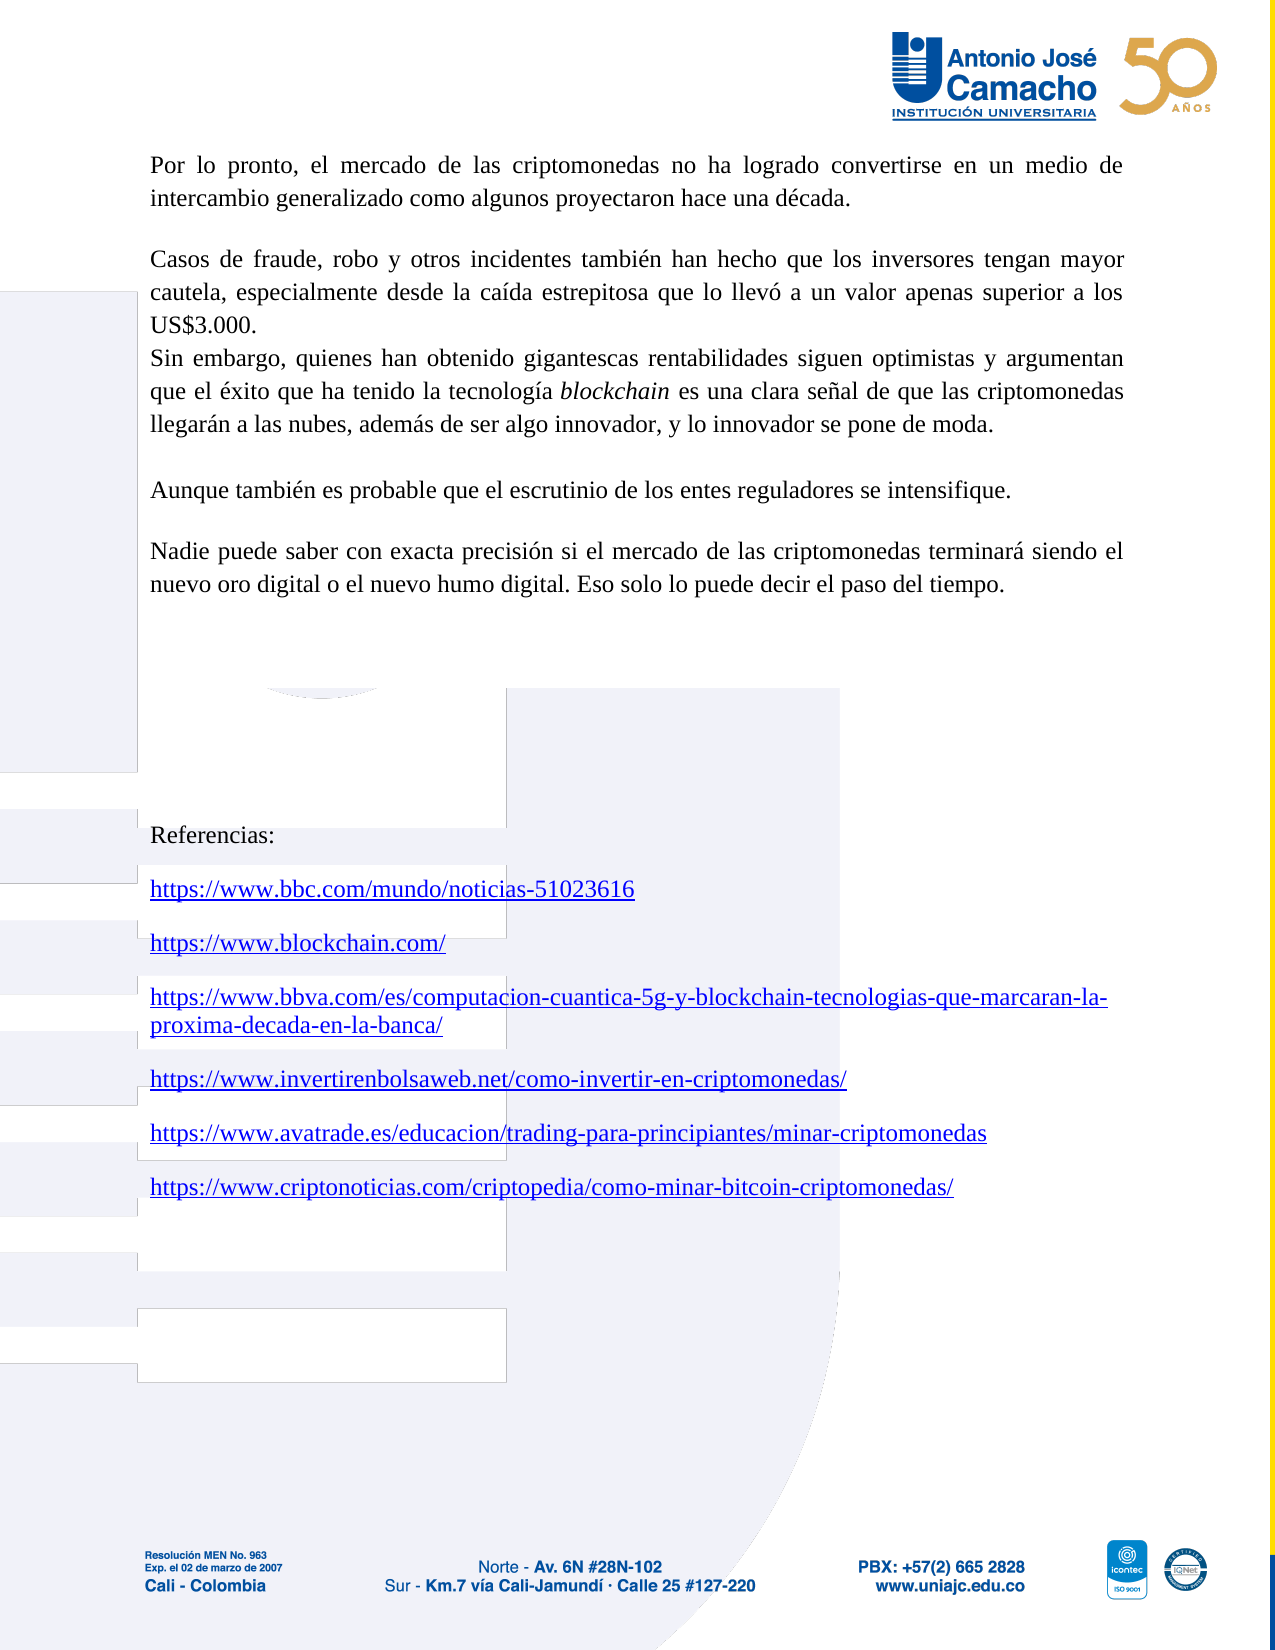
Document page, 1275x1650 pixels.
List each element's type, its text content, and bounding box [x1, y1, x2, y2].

text Aunque también es probable que el escrutinio de los entes reguladores se intensifique. [150, 475, 1125, 504]
text https://www.invertirenbolsaweb.net/como-invertir-en-criptomonedas/ [150, 1064, 1125, 1093]
text Por lo pronto, el mercado de las criptomonedas no ha logrado convertirse en un medio de intercambio generalizado como algunos proyectaron hace una década. [150, 150, 1125, 212]
text https://www.avatrade.es/educacion/trading-para-principiantes/minar-criptomonedas [150, 1118, 1125, 1147]
text https://www.criptonoticias.com/criptopedia/como-minar-bitcoin-criptomonedas/ [150, 1172, 1125, 1201]
picture [0, 0, 1275, 1650]
text https://www.bbva.com/es/computacion-cuantica-5g-y-blockchain-tecnologias-que-marcaran-la-proxima-decada-en-la-banca/ [150, 982, 1125, 1039]
text Casos de fraude, robo y otros incidentes también han hecho que los inversores tengan mayor cautela, especialmente desde la caída estrepitosa que lo llevó a un valor apenas superior a los US$3.000. [150, 244, 1125, 339]
text https://www.blockchain.com/ [150, 928, 1125, 957]
text Referencias: [150, 821, 1125, 849]
text https://www.bbc.com/mundo/noticias-51023616 [150, 874, 1125, 903]
text Nadie puede saber con exacta precisión si el mercado de las criptomonedas terminará siendo el nuevo oro digital o el nuevo humo digital. Eso solo lo puede decir el paso del tiempo. [150, 536, 1125, 598]
text Sin embargo, quienes han obtenido gigantescas rentabilidades siguen optimistas y argumentan que el éxito que ha tenido la tecnología blockchain es una clara señal de que las criptomonedas llegarán a las nubes, además de ser algo innovador, y lo innovador se pone de moda. [150, 343, 1125, 438]
